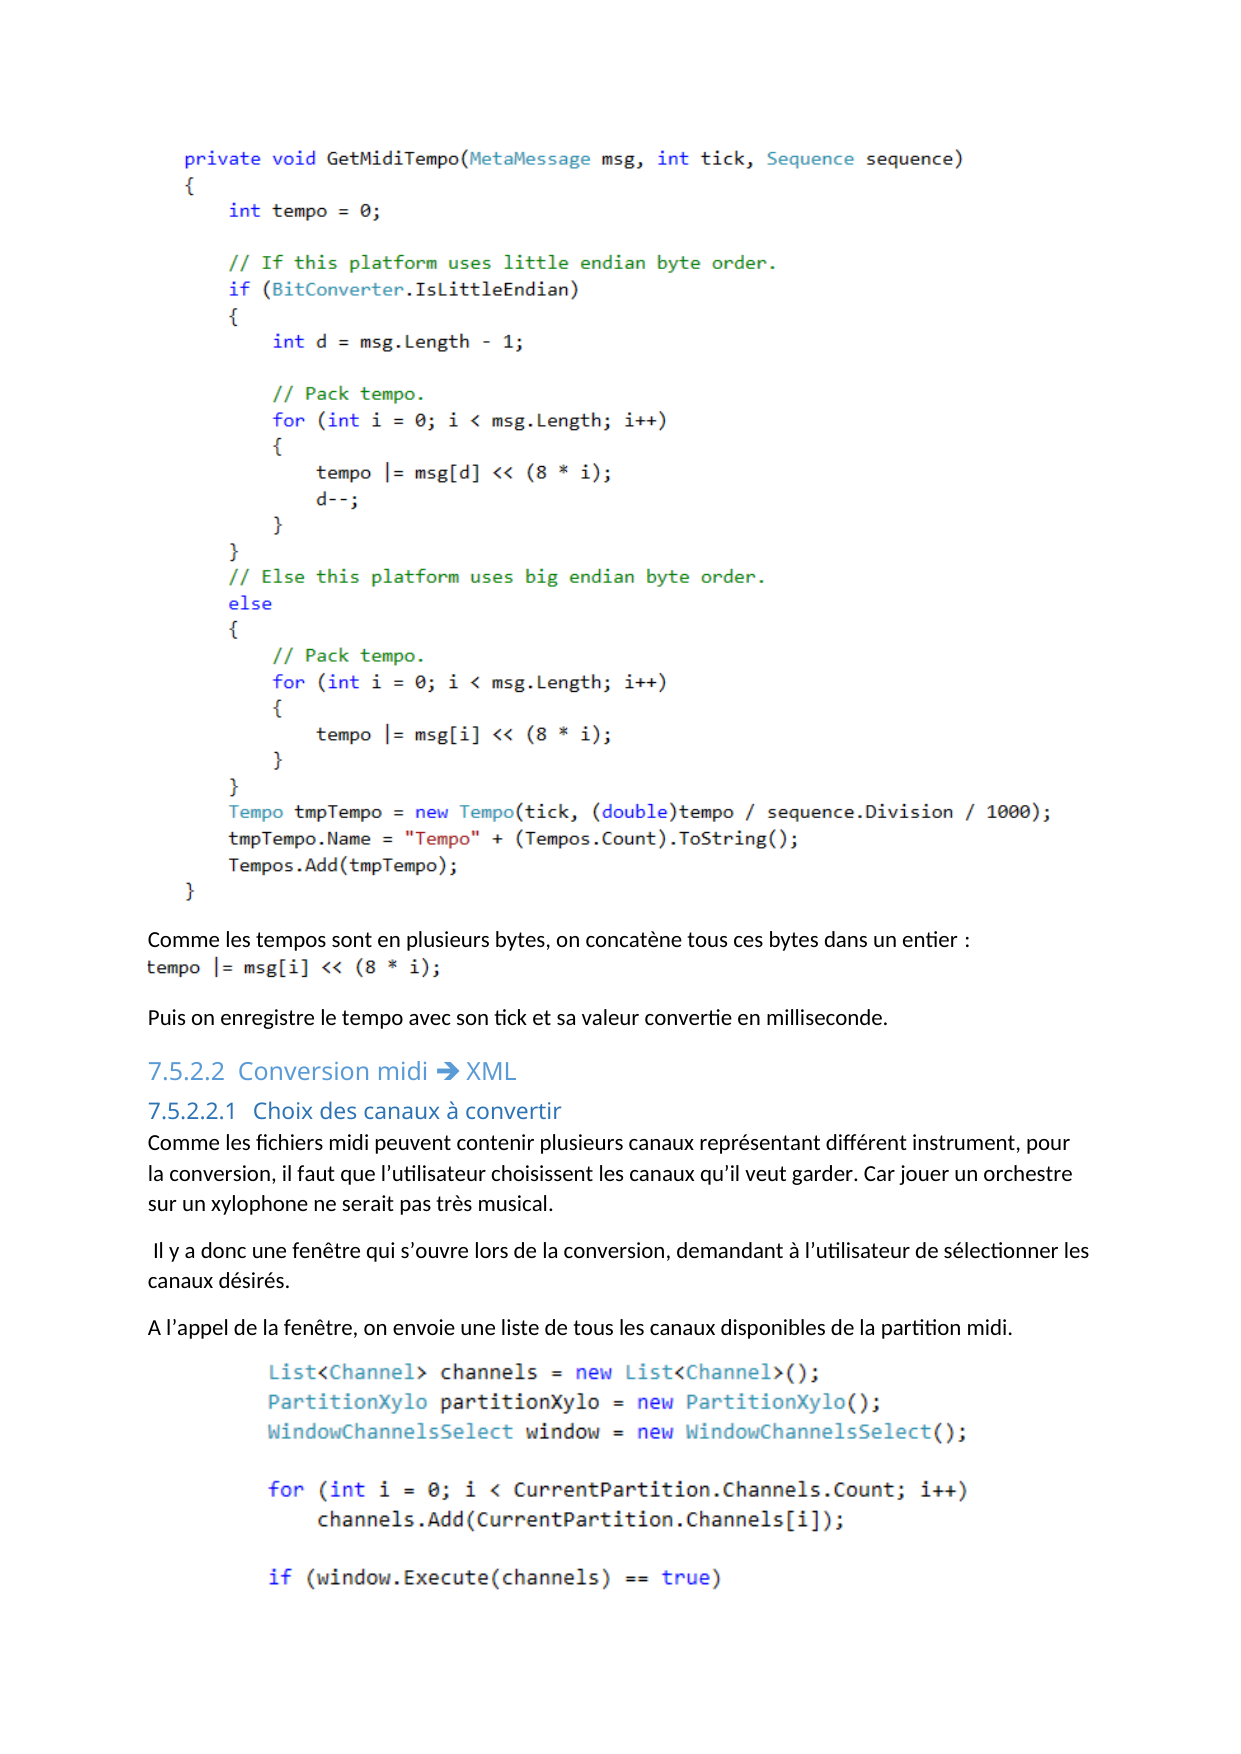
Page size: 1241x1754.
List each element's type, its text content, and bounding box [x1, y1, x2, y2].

picture [181, 147, 1059, 907]
text Puis on enregistre le tempo avec son tick et sa valeur convertie en milliseconde. [148, 1003, 1093, 1031]
picture [261, 1359, 979, 1591]
subtitle Choix des canaux à convertir [148, 1095, 1093, 1126]
picture [147, 955, 444, 981]
text A l’appel de la fenêtre, on envoie une liste de tous les canaux disponibles de la partition midi. [148, 1313, 1093, 1341]
text Comme les tempos sont en plusieurs bytes, on concatène tous ces bytes dans un entier : [148, 926, 1093, 984]
subtitle Conversion midi XML [148, 1054, 1093, 1088]
text Comme les fichiers midi peuvent contenir plusieurs canaux représentant différent instrument, pour la conversion, il faut que l’utilisateur choisissent les canaux qu’il veut garder. Car jouer un orchestre sur un xylophone ne serait pas très musical. [148, 1128, 1093, 1217]
text Il y a donc une fenêtre qui s’ouvre lors de la conversion, demandant à l’utilisateur de sélectionner les canaux désirés. [148, 1236, 1093, 1294]
